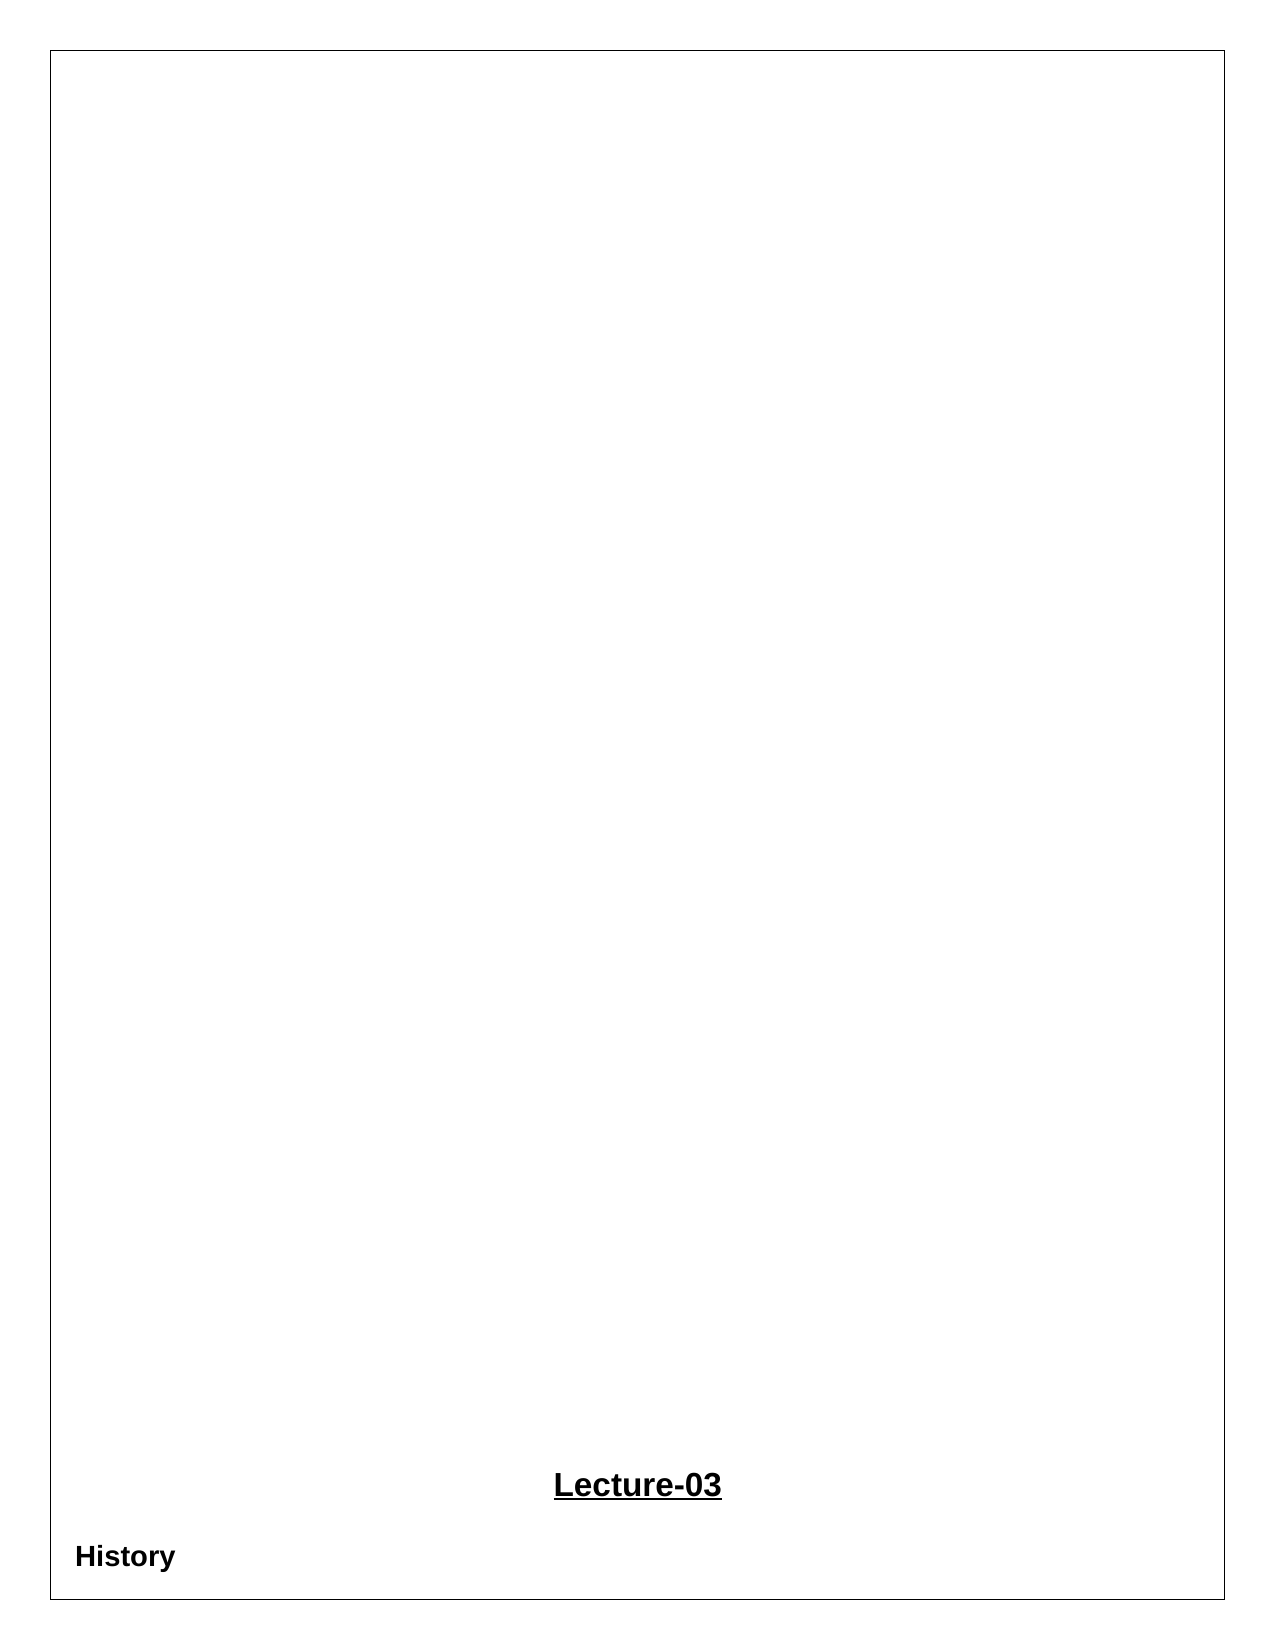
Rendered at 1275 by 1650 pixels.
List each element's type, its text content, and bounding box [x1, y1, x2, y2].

text History [75, 1539, 1200, 1572]
text Lecture-03 [75, 1464, 1200, 1503]
